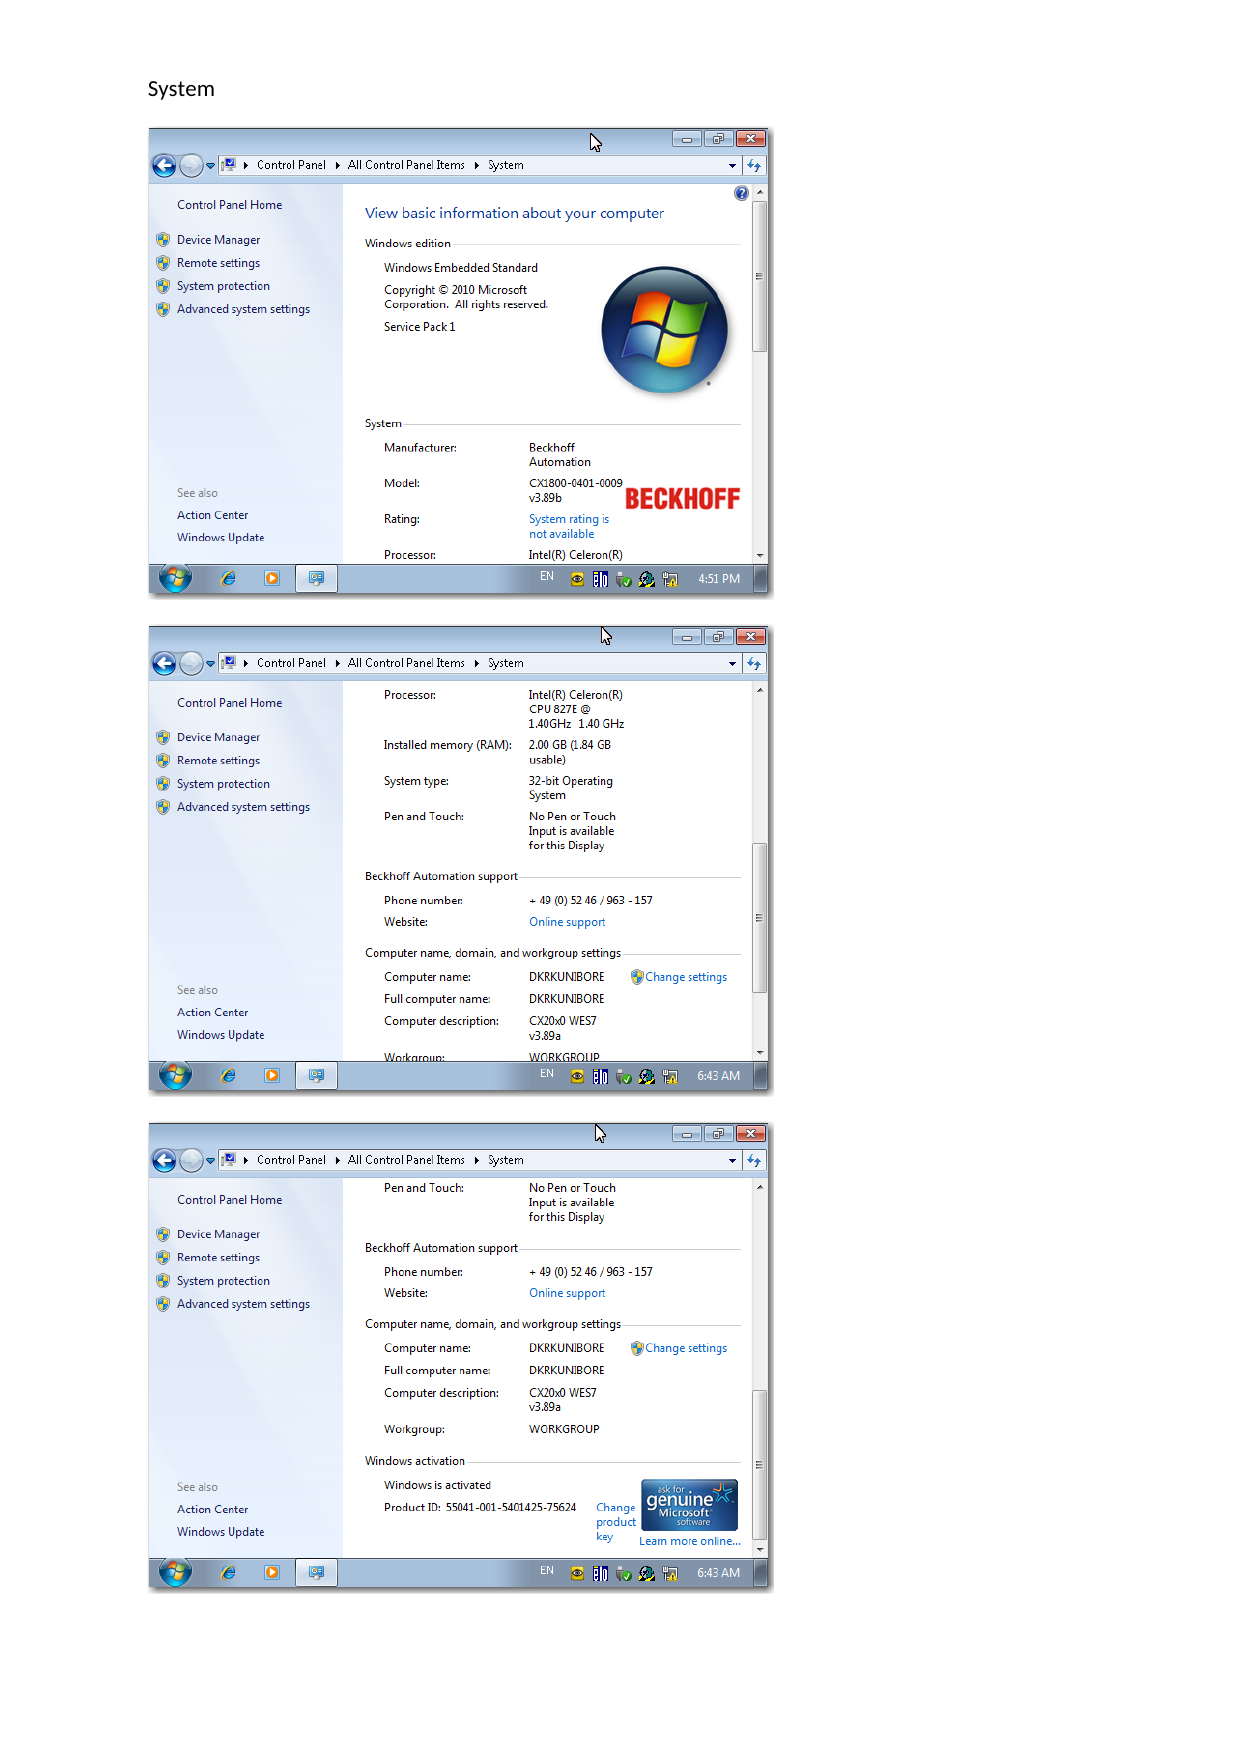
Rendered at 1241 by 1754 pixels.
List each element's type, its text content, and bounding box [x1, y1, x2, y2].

picture [147, 624, 775, 1097]
picture [147, 126, 775, 600]
text System [148, 74, 1093, 102]
picture [147, 1121, 775, 1594]
